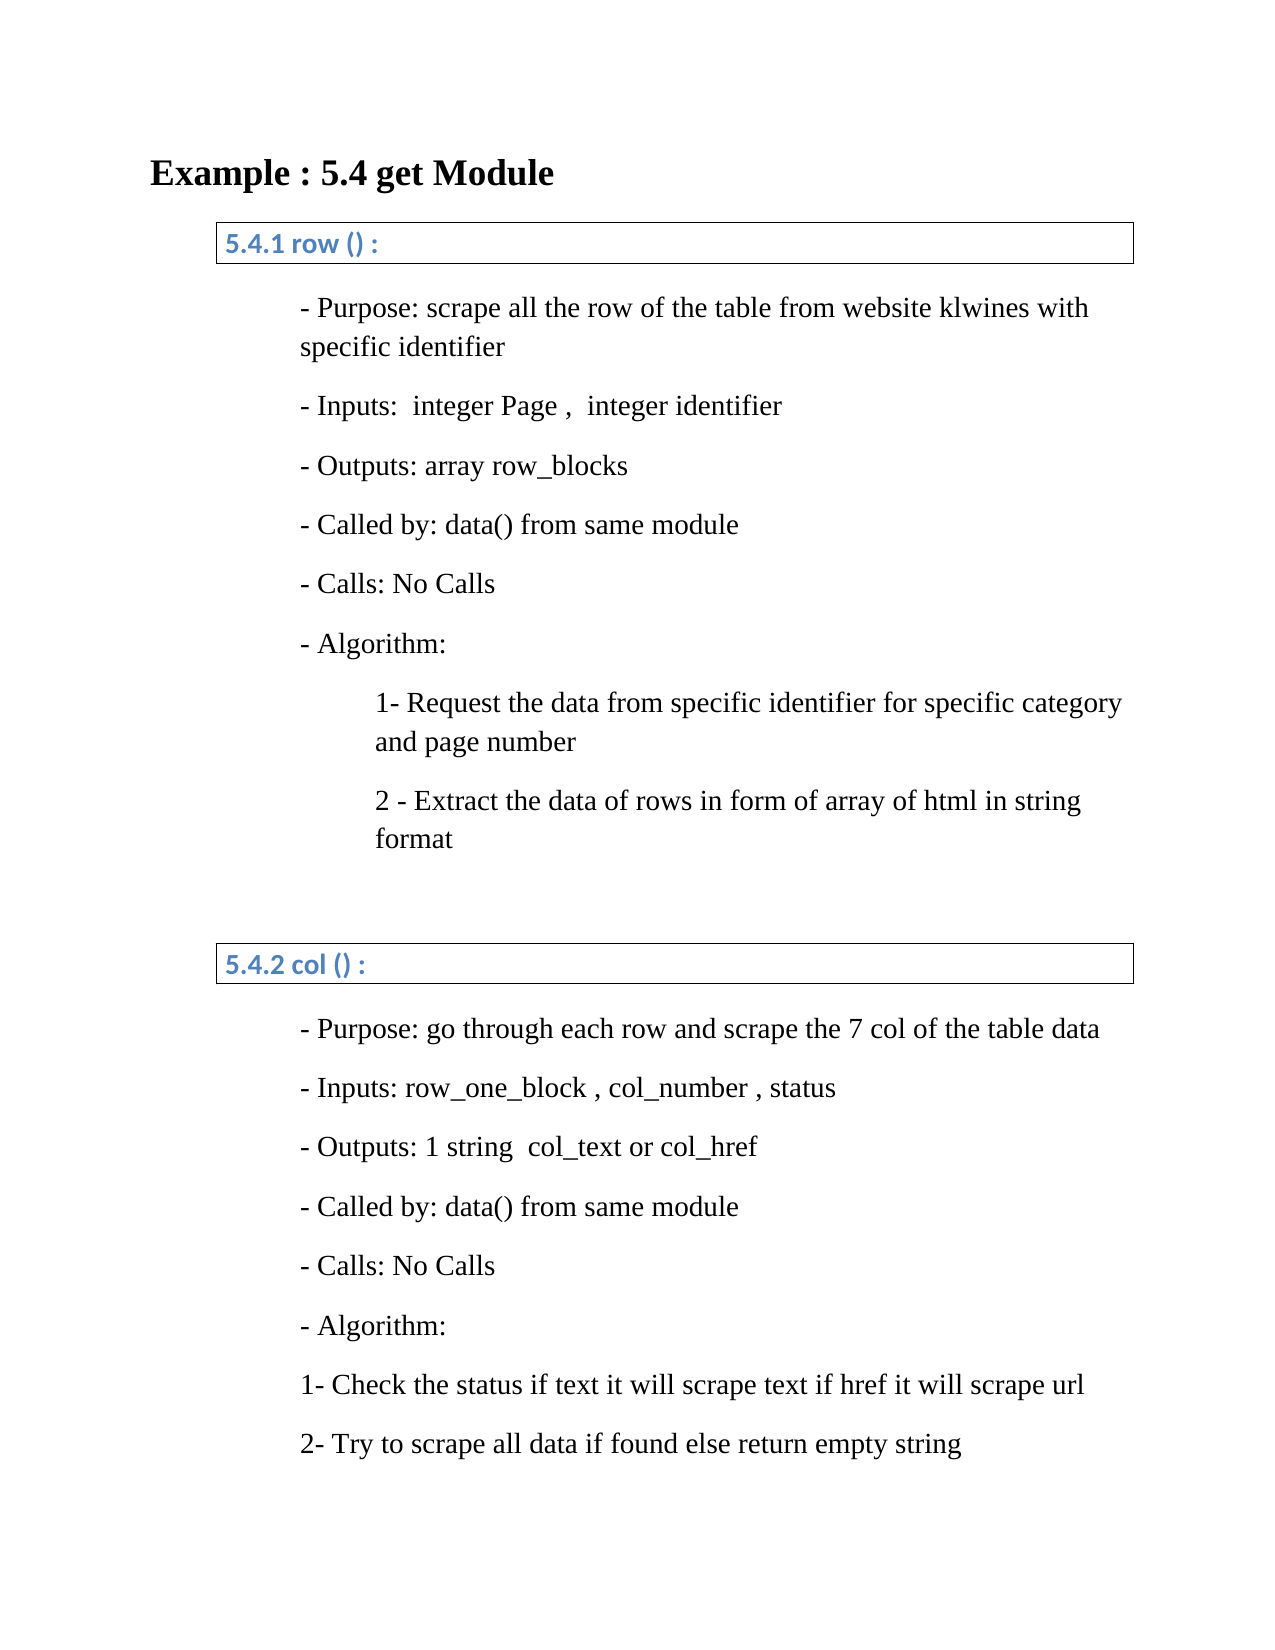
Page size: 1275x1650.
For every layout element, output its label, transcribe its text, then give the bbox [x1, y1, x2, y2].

text - Purpose: go through each row and scrape the 7 col of the table data [300, 1011, 1125, 1044]
text 5.4.2 col () : [217, 944, 1133, 983]
text - Algorithm: [300, 1308, 1125, 1341]
text - Called by: data() from same module [300, 507, 1125, 541]
text - Inputs: row_one_block , col_number , status [300, 1070, 1125, 1104]
text 2 - Extract the data of rows in form of array of html in string format [375, 783, 1125, 855]
text 2- Try to scrape all data if found else return empty string [300, 1426, 1125, 1460]
text 5.4.1 row () : [217, 223, 1133, 263]
text - Purpose: scrape all the row of the table from website klwines with specific identifier [300, 290, 1125, 362]
text - Calls: No Calls [300, 1248, 1125, 1282]
text - Outputs: 1 string col_text or col_href [300, 1129, 1125, 1163]
subtitle Example : 5.4 get Module [150, 150, 1125, 193]
text - Outputs: array row_blocks [300, 448, 1125, 481]
text 1- Request the data from specific identifier for specific category and page number [375, 685, 1125, 757]
text - Algorithm: [300, 626, 1125, 659]
text - Calls: No Calls [300, 566, 1125, 600]
text - Inputs: integer Page , integer identifier [300, 388, 1125, 422]
text - Called by: data() from same module [300, 1189, 1125, 1222]
text 1- Check the status if text it will scrape text if href it will scrape url [300, 1367, 1125, 1401]
